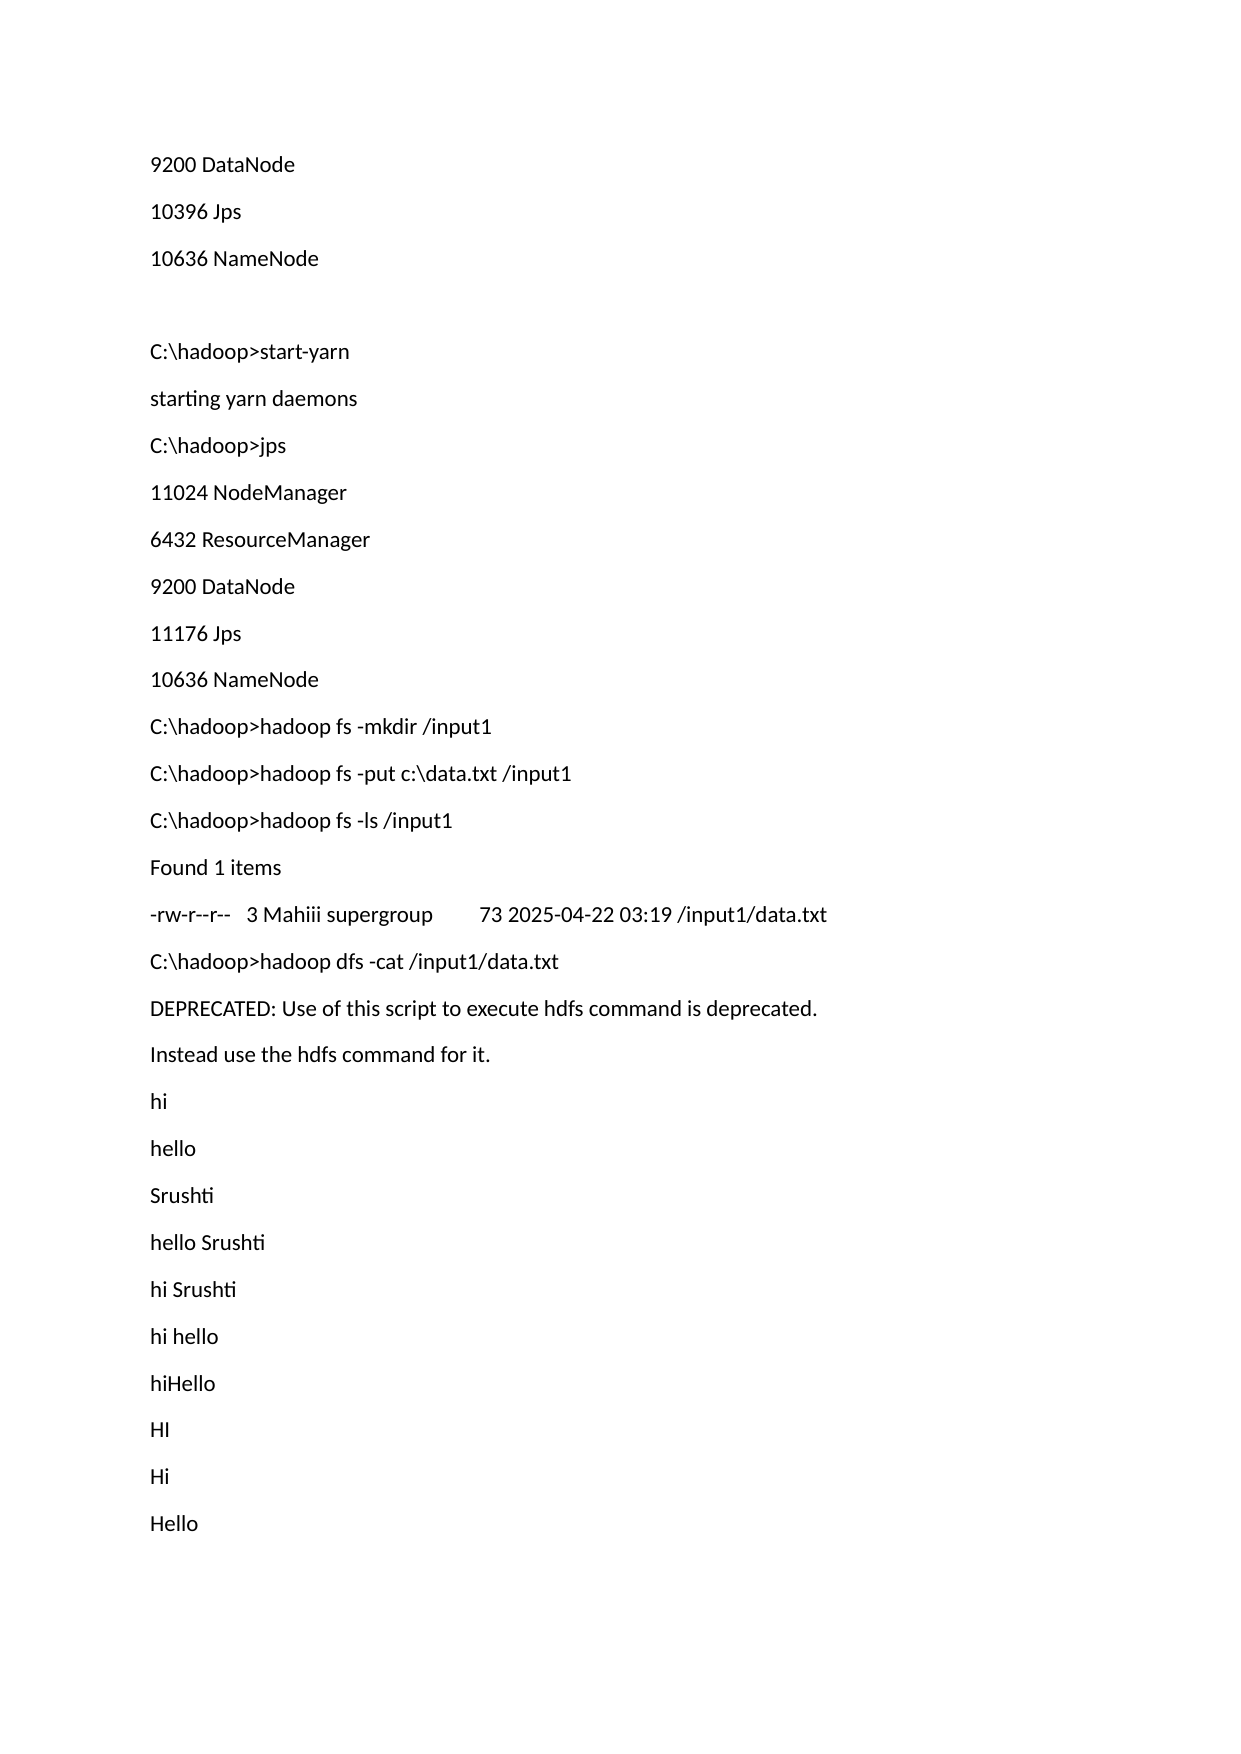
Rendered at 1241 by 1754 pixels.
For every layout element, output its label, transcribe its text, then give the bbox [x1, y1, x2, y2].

text hi Srushti [150, 1275, 1090, 1303]
text HI [150, 1416, 1090, 1444]
text -rw-r--r-- 3 Mahiii supergroup 73 2025-04-22 03:19 /input1/data.txt [150, 900, 1090, 928]
text 10636 NameNode [150, 244, 1090, 272]
text 10636 NameNode [150, 666, 1090, 694]
text hello Srushti [150, 1228, 1090, 1256]
text 10396 Jps [150, 197, 1090, 225]
text Srushti [150, 1181, 1090, 1209]
text 11176 Jps [150, 619, 1090, 647]
text C:\hadoop>start-yarn [150, 337, 1090, 366]
text C:\hadoop>jps [150, 431, 1090, 459]
text Found 1 items [150, 853, 1090, 881]
text hiHello [150, 1369, 1090, 1397]
text 6432 ResourceManager [150, 525, 1090, 553]
text 11024 NodeManager [150, 478, 1090, 506]
text Hello [150, 1509, 1090, 1537]
text C:\hadoop>hadoop fs -ls /input1 [150, 806, 1090, 834]
text Hi [150, 1462, 1090, 1491]
text hello [150, 1134, 1090, 1162]
text C:\hadoop>hadoop fs -mkdir /input1 [150, 712, 1090, 741]
text hi [150, 1087, 1090, 1116]
text 9200 DataNode [150, 150, 1090, 178]
text C:\hadoop>hadoop dfs -cat /input1/data.txt [150, 947, 1090, 975]
text starting yarn daemons [150, 384, 1090, 412]
text 9200 DataNode [150, 572, 1090, 600]
text C:\hadoop>hadoop fs -put c:\data.txt /input1 [150, 759, 1090, 787]
text Instead use the hdfs command for it. [150, 1041, 1090, 1069]
text hi hello [150, 1322, 1090, 1350]
text DEPRECATED: Use of this script to execute hdfs command is deprecated. [150, 994, 1090, 1022]
